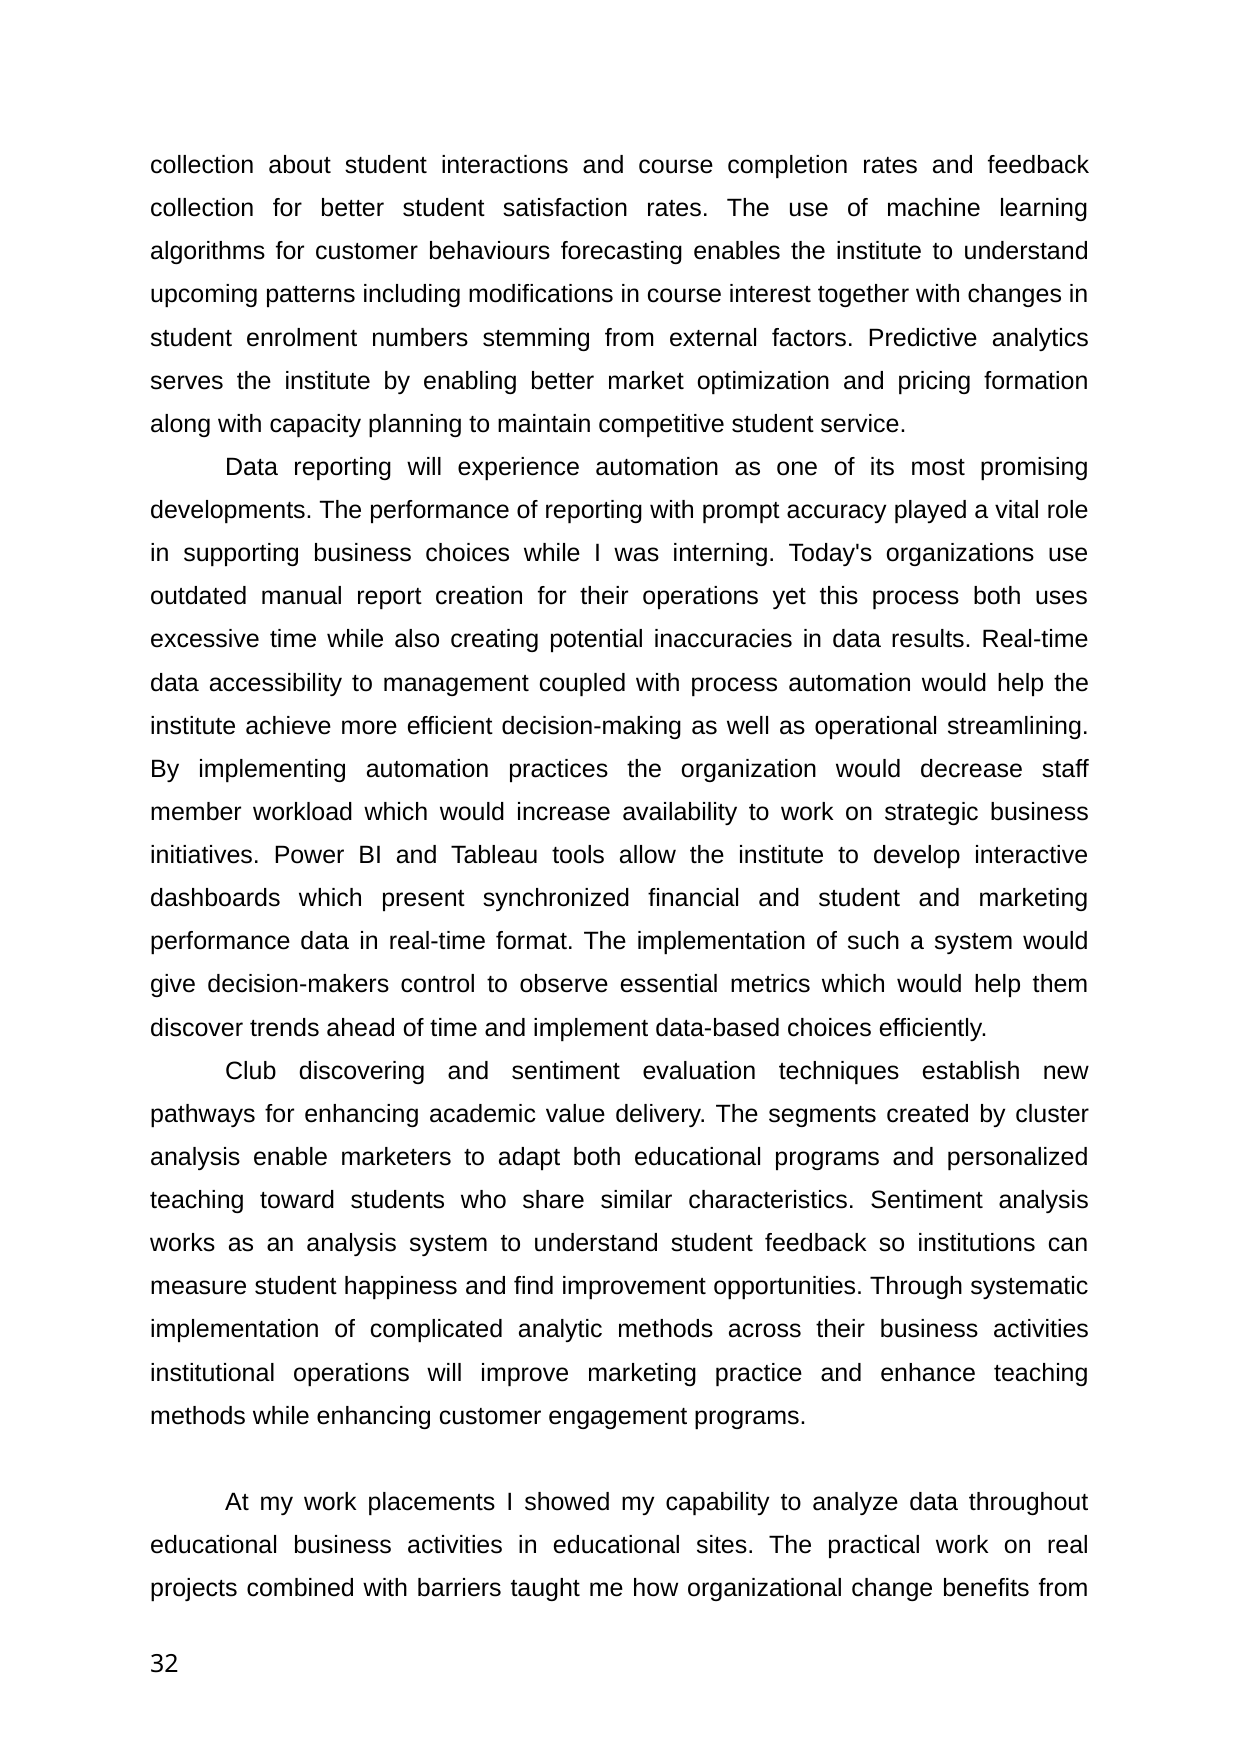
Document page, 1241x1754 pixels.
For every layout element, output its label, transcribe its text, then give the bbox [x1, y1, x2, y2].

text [150, 150, 1090, 437]
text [150, 1487, 1090, 1602]
text Data reporting will experience automation as one of its most promising developments. The performance of reporting with prompt accuracy played a vital role in supporting business choices while I was interning. Today's organizations use outdated manual report creation for their operations yet this process both uses excessive time while also creating potential inaccuracies in data results. Real-time data accessibility to management coupled with process automation would help the institute achieve more efficient decision-making as well as operational streamlining. By implementing automation practices the organization would decrease staff member workload which would increase availability to work on strategic business initiatives. Power BI and Tableau tools allow the institute to develop interactive dashboards which present synchronized financial and student and marketing performance data in real-time format. The implementation of such a system would give decision-makers control to observe essential metrics which would help them discover trends ahead of time and implement data-based choices efficiently. [150, 452, 1090, 1041]
text Club discovering and sentiment evaluation techniques establish new pathways for enhancing academic value delivery. The segments created by cluster analysis enable marketers to adapt both educational programs and personalized teaching toward students who share similar characteristics. Sentiment analysis works as an analysis system to understand student feedback so institutions can measure student happiness and find improvement opportunities. Through systematic implementation of complicated analytic methods across their business activities institutional operations will improve marketing practice and enhance teaching methods while enhancing customer engagement programs. [150, 1056, 1090, 1429]
